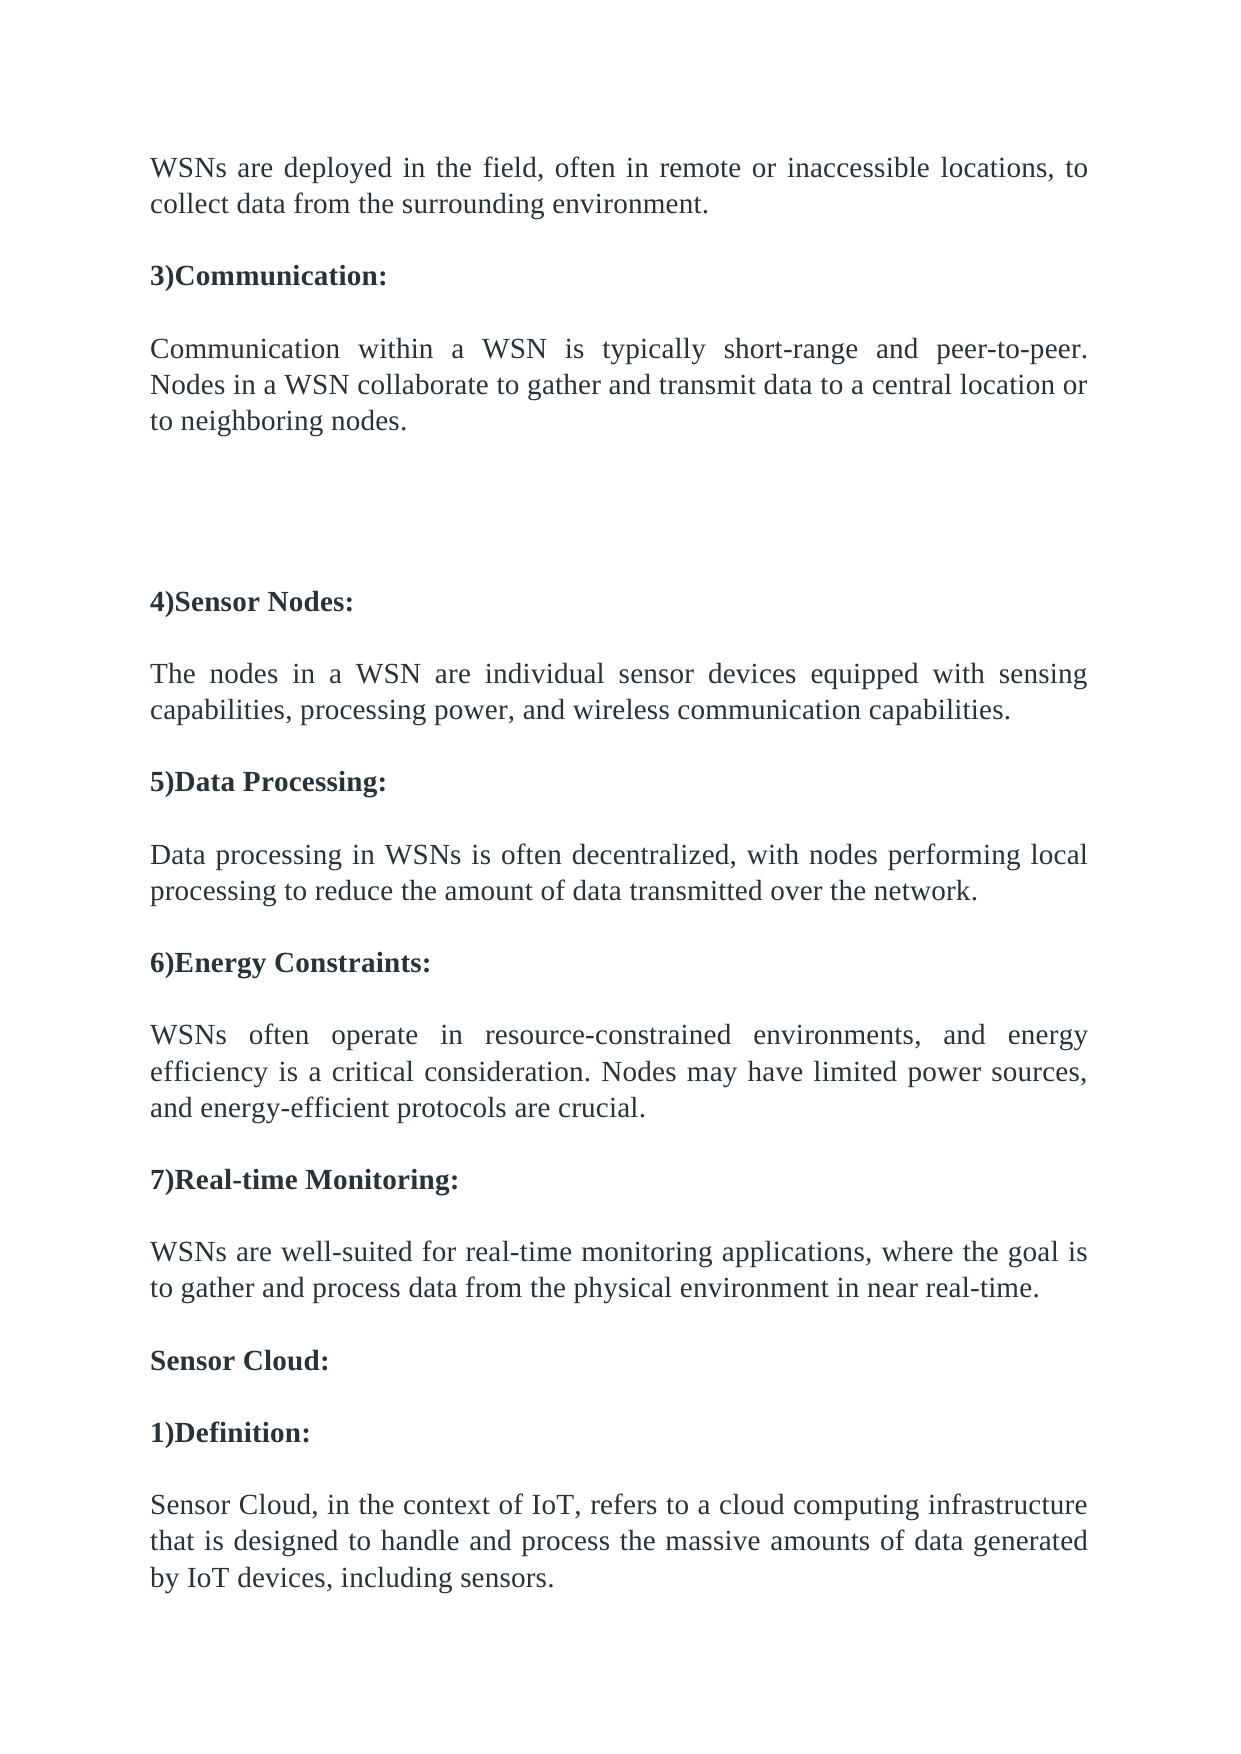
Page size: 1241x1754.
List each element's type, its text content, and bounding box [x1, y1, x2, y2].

text 3)Communication: [150, 258, 1090, 292]
text Sensor Cloud: [150, 1343, 1090, 1376]
text Data processing in WSNs is often decentralized, with nodes performing local processing to reduce the amount of data transmitted over the network. [150, 837, 1090, 906]
text WSNs are well-suited for real-time monitoring applications, where the goal is to gather and process data from the physical environment in near real-time. [150, 1234, 1090, 1304]
text 6)Energy Constraints: [150, 945, 1090, 979]
text The nodes in a WSN are individual sensor devices equipped with sensing capabilities, processing power, and wireless communication capabilities. [150, 656, 1090, 726]
text 1)Definition: [150, 1415, 1090, 1449]
text WSNs are deployed in the field, often in remote or inaccessible locations, to collect data from the surrounding environment. [150, 150, 1090, 220]
text 4)Sensor Nodes: [150, 584, 1090, 617]
text Communication within a WSN is typically short-range and peer-to-peer. Nodes in a WSN collaborate to gather and transmit data to a central location or to neighboring nodes. [150, 331, 1090, 437]
text 5)Data Processing: [150, 764, 1090, 798]
text 7)Real-time Monitoring: [150, 1162, 1090, 1196]
text WSNs often operate in resource-constrained environments, and energy efficiency is a critical consideration. Nodes may have limited power sources, and energy-efficient protocols are crucial. [150, 1017, 1090, 1123]
text Sensor Cloud, in the context of IoT, refers to a cloud computing infrastructure that is designed to handle and process the massive amounts of data generated by IoT devices, including sensors. [150, 1487, 1090, 1593]
